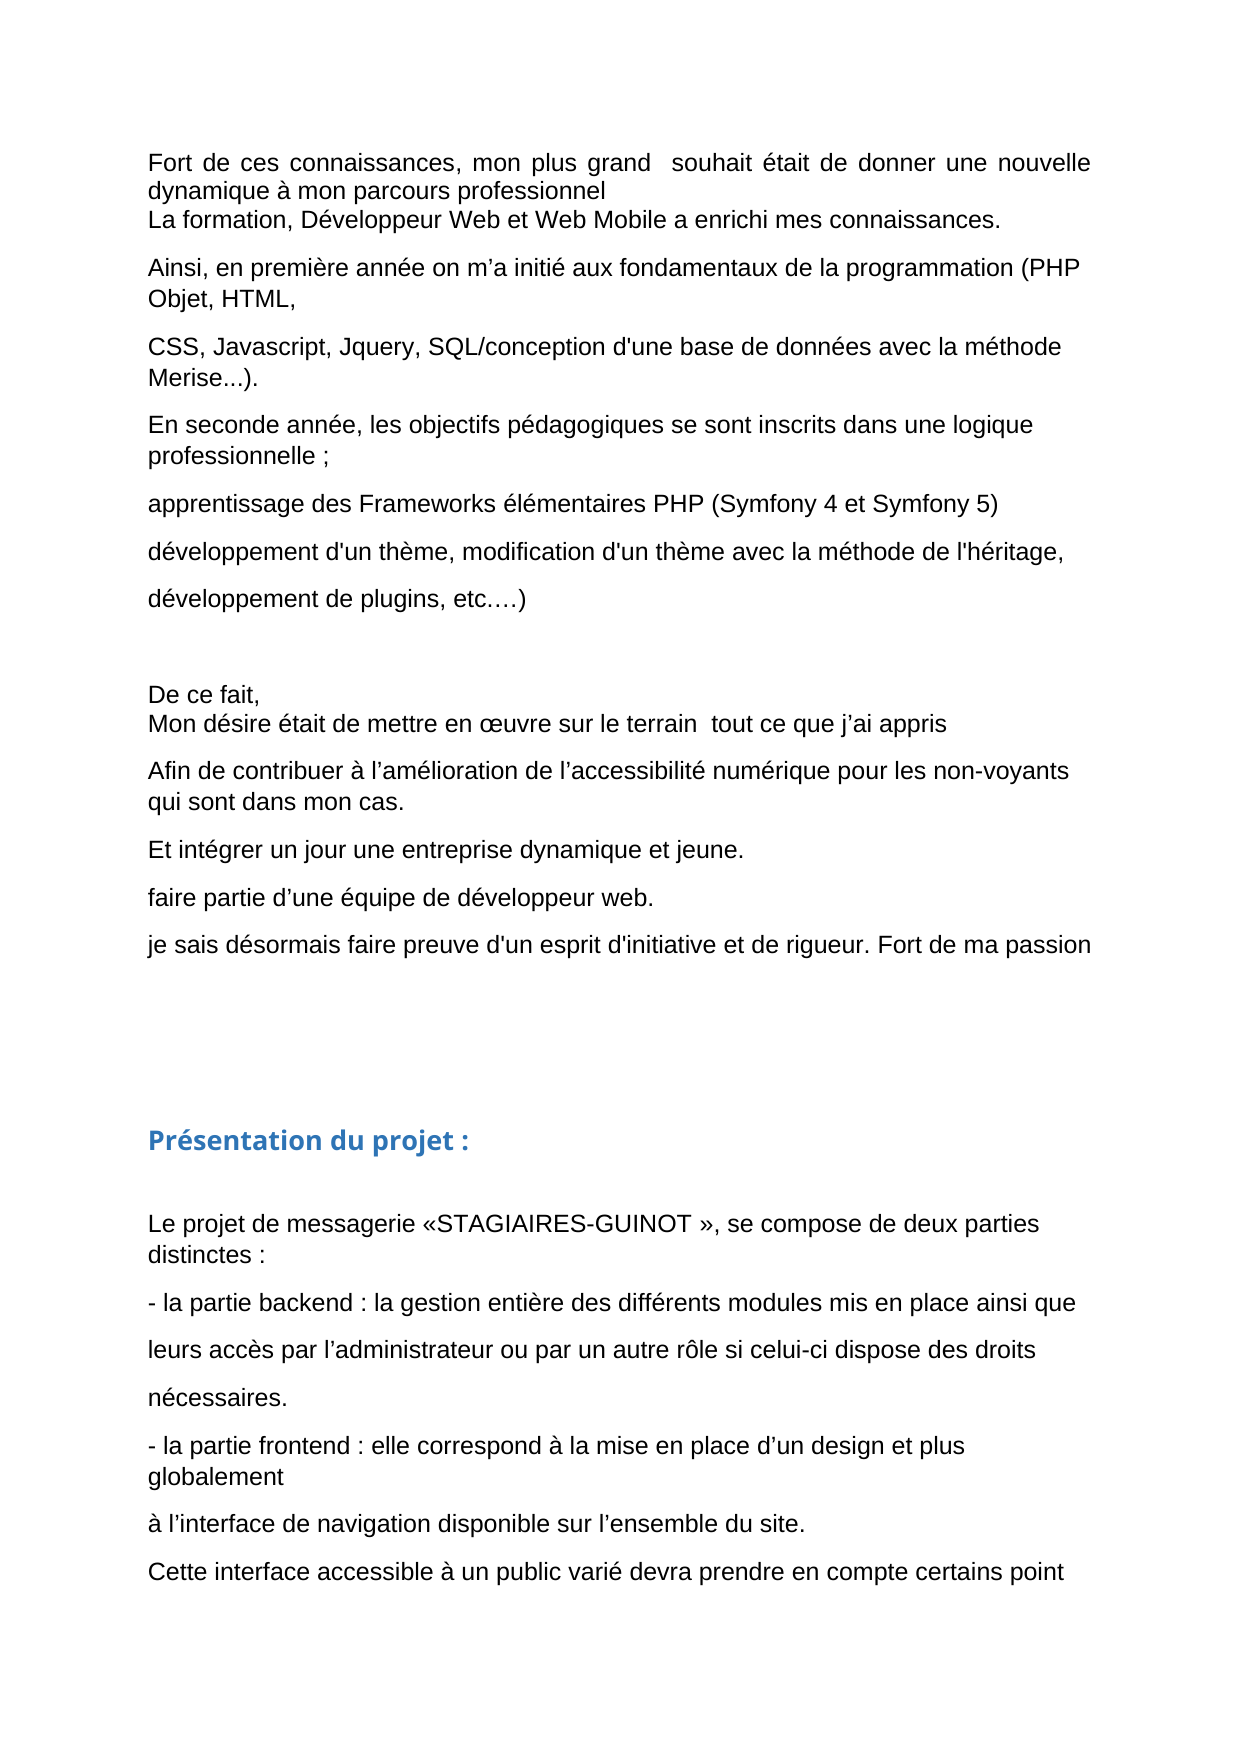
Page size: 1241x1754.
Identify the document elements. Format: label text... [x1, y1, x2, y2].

text De ce fait, [148, 680, 1093, 709]
text Le projet de messagerie «STAGIAIRES-GUINOT », se compose de deux parties distinctes : [148, 1209, 1093, 1269]
text Mon désire était de mettre en œuvre sur le terrain tout ce que j’ai appris [148, 709, 1093, 737]
text je sais désormais faire preuve d'un esprit d'initiative et de rigueur. Fort de ma passion [148, 931, 1093, 959]
text développement de plugins, etc.…) [148, 584, 1093, 613]
text nécessaires. [148, 1383, 1093, 1412]
text - la partie backend : la gestion entière des différents modules mis en place ainsi que [148, 1288, 1093, 1316]
text faire partie d’une équipe de développeur web. [148, 883, 1093, 912]
text développement d'un thème, modification d'un thème avec la méthode de l'héritage, [148, 537, 1093, 566]
text apprentissage des Frameworks élémentaires PHP (Symfony 4 et Symfony 5) [148, 489, 1093, 518]
text leurs accès par l’administrateur ou par un autre rôle si celui-ci dispose des droits [148, 1335, 1093, 1364]
text Cette interface accessible à un public varié devra prendre en compte certains point [148, 1557, 1093, 1586]
text En seconde année, les objectifs pédagogiques se sont inscrits dans une logique professionnelle ; [148, 410, 1093, 470]
text CSS, Javascript, Jquery, SQL/conception d'une base de données avec la méthode Merise...). [148, 332, 1093, 391]
subtitle Présentation du projet : [148, 1121, 1093, 1158]
text Afin de contribuer à l’amélioration de l’accessibilité numérique pour les non-voyants qui sont dans mon cas. [148, 756, 1093, 816]
text - la partie frontend : elle correspond à la mise en place d’un design et plus globalement [148, 1431, 1093, 1491]
text Et intégrer un jour une entreprise dynamique et jeune. [148, 835, 1093, 864]
text à l’interface de navigation disponible sur l’ensemble du site. [148, 1509, 1093, 1538]
text Fort de ces connaissances, mon plus grand souhait était de donner une nouvelle dynamique à mon parcours professionnel [148, 148, 1093, 205]
text Ainsi, en première année on m’a initié aux fondamentaux de la programmation (PHP Objet, HTML, [148, 253, 1093, 313]
text La formation, Développeur Web et Web Mobile a enrichi mes connaissances. [148, 205, 1093, 234]
